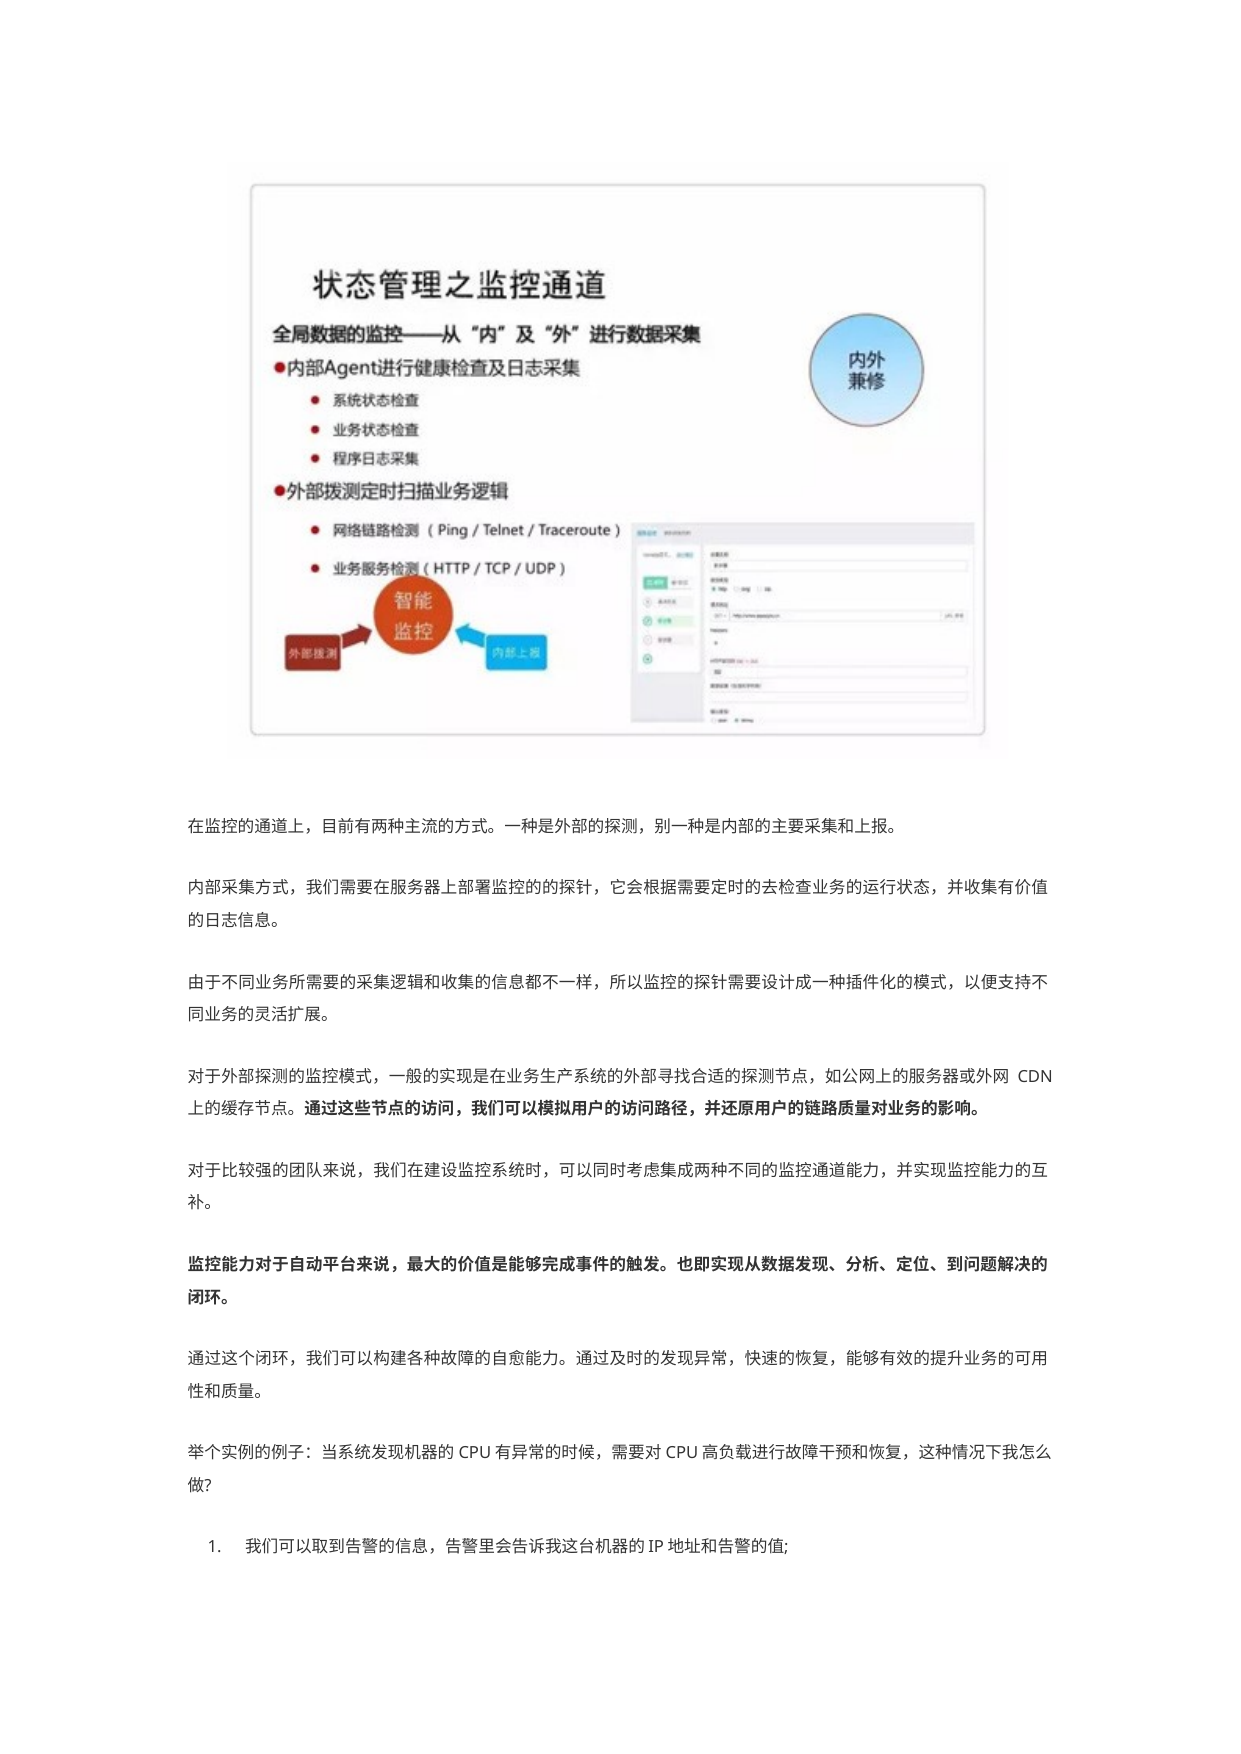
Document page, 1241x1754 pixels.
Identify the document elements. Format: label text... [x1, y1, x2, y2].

text 对于比较强的团队来说，我们在建设监控系统时，可以同时考虑集成两种不同的监控通道能力，并实现监控能力的互补。 [187, 1153, 1053, 1218]
text 监控能力对于自动平台来说，最大的价值是能够完成事件的触发。也即实现从数据发现、分析、定位、到问题解决的闭环。 [187, 1247, 1053, 1312]
text 在监控的通道上，目前有两种主流的方式。一种是外部的探测，别一种是内部的主要采集和上报。 [187, 809, 1053, 841]
text 举个实例的例子：当系统发现机器的CPU有异常的时候，需要对 CPU高负载进行故障干预和恢复，这种情况下我怎么做? [187, 1435, 1053, 1500]
text 通过这个闭环，我们可以构建各种故障的自愈能力。通过及时的发现异常，快速的恢复，能够有效的提升业务的可用性和质量。 [187, 1341, 1053, 1406]
picture [227, 162, 1009, 759]
list 我们可以取到告警的信息，告警里会告诉我这台机器的IP地址和告警的值; [207, 1529, 1053, 1562]
text 由于不同业务所需要的采集逻辑和收集的信息都不一样，所以监控的探针需要设计成一种插件化的模式，以便支持不同业务的灵活扩展。 [187, 964, 1053, 1029]
text 对于外部探测的监控模式，一般的实现是在业务生产系统的外部寻找合适的探测节点，如公网上的服务器或外网CDN上的缓存节点。通过这些节点的访问，我们可以模拟用户的访问路径，并还原用户的链路质量对业务的影响。 [187, 1059, 1053, 1124]
text 内部采集方式，我们需要在服务器上部署监控的的探针，它会根据需要定时的去检查业务的运行状态，并收集有价值的日志信息。 [187, 870, 1053, 935]
